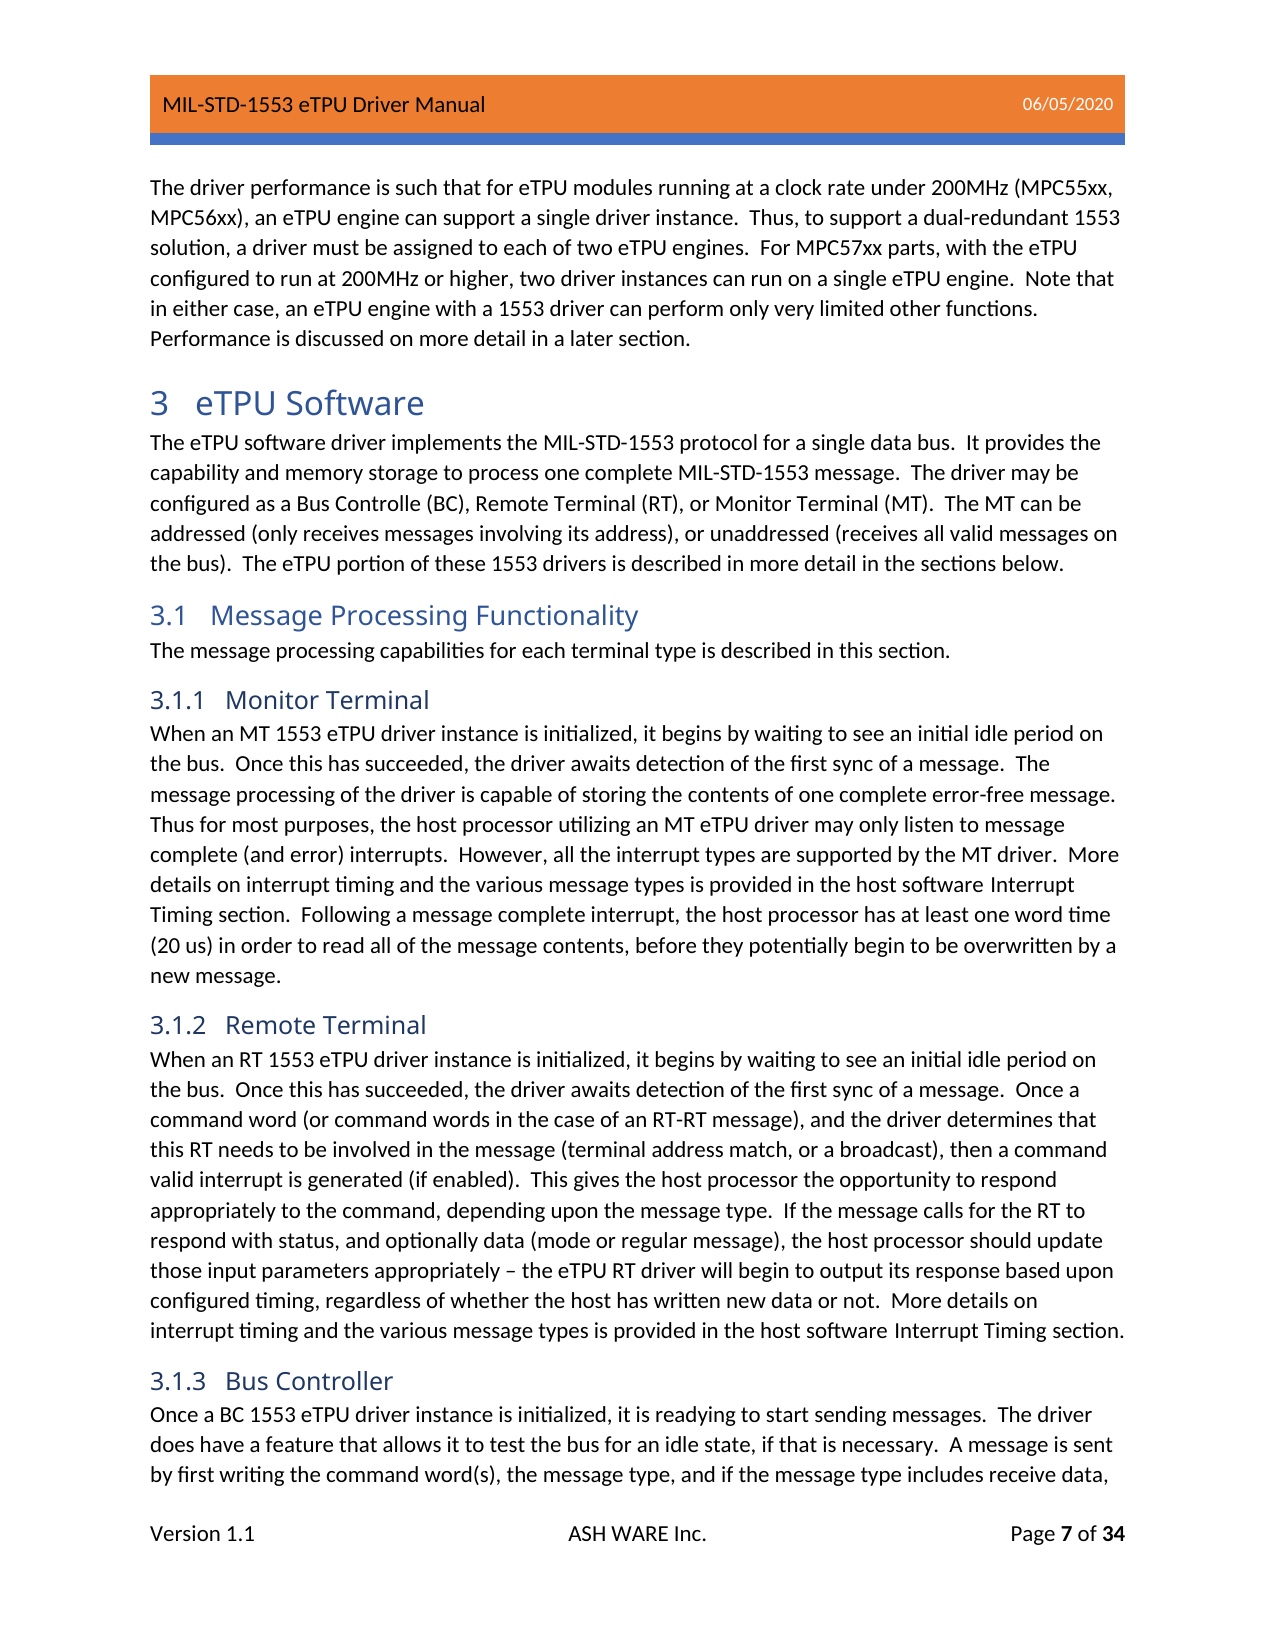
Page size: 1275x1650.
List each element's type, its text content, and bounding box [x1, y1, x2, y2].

text The driver performance is such that for eTPU modules running at a clock rate under 200MHz (MPC55xx, MPC56xx), an eTPU engine can support a single driver instance. Thus, to support a dual-redundant 1553 solution, a driver must be assigned to each of two eTPU engines. For MPC57xx parts, with the eTPU configured to run at 200MHz or higher, two driver instances can run on a single eTPU engine. Note that in either case, an eTPU engine with a 1553 driver can perform only very limited other functions. Performance is discussed on more detail in a later section. [150, 173, 1125, 352]
text When an MT 1553 eTPU driver instance is initialized, it begins by waiting to see an initial idle period on the bus. Once this has succeeded, the driver awaits detection of the first sync of a message. The message processing of the driver is capable of storing the contents of one complete error-free message. Thus for most purposes, the host processor utilizing an MT eTPU driver may only listen to message complete (and error) interrupts. However, all the interrupt types are supported by the MT driver. More details on interrupt timing and the various message types is provided in the host software Interrupt Timing section. Following a message complete interrupt, the host processor has at least one word time (20 us) in order to read all of the message contents, before they potentially begin to be overwritten by a new message. [150, 719, 1125, 989]
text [150, 1400, 1125, 1489]
text The eTPU software driver implements the MIL-STD-1553 protocol for a single data bus. It provides the capability and memory storage to process one complete MIL-STD-1553 message. The driver may be configured as a Bus Controlle (BC), Remote Terminal (RT), or Monitor Terminal (MT). The MT can be addressed (only receives messages involving its address), or unaddressed (receives all valid messages on the bus). The eTPU portion of these 1553 drivers is described in more detail in the sections below. [150, 428, 1125, 577]
subtitle eTPU Software [150, 379, 1125, 425]
text The message processing capabilities for each terminal type is described in this section. [150, 636, 1125, 664]
text When an RT 1553 eTPU driver instance is initialized, it begins by waiting to see an initial idle period on the bus. Once this has succeeded, the driver awaits detection of the first sync of a message. Once a command word (or command words in the case of an RT-RT message), and the driver determines that this RT needs to be involved in the message (terminal address match, or a broadcast), then a command valid interrupt is generated (if enabled). This gives the host processor the opportunity to respond appropriately to the command, depending upon the message type. If the message calls for the RT to respond with status, and optionally data (mode or regular message), the host processor should update those input parameters appropriately – the eTPU RT driver will begin to output its response based upon configured timing, regardless of whether the host has written new data or not. More details on interrupt timing and the various message types is provided in the host software Interrupt Timing section. [150, 1045, 1125, 1344]
subtitle Monitor Terminal [150, 683, 1125, 717]
subtitle Remote Terminal [150, 1008, 1125, 1042]
subtitle Bus Controller [150, 1363, 1125, 1397]
subtitle Message Processing Functionality [150, 596, 1125, 633]
